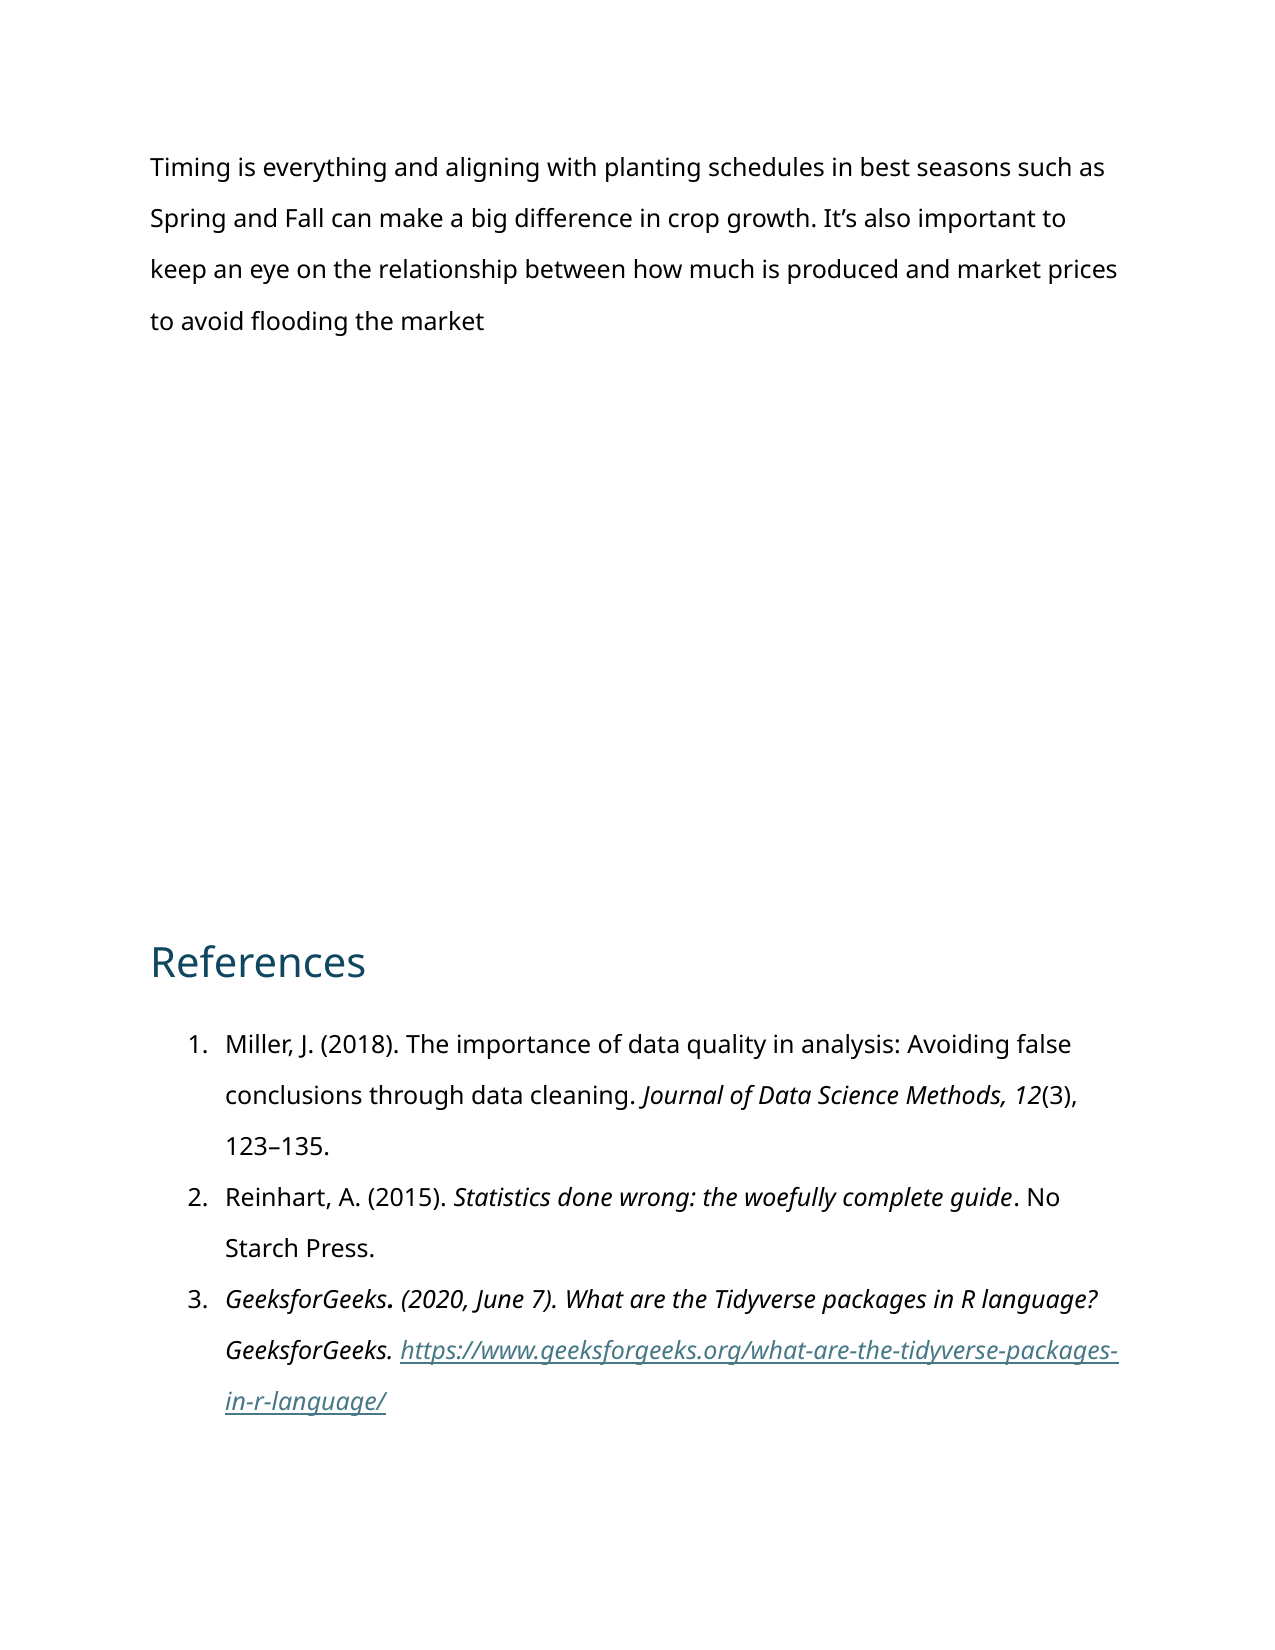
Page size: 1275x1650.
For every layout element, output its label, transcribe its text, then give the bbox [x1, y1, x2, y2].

text Timing is everything and aligning with planting schedules in best seasons such as Spring and Fall can make a big difference in crop growth. It’s also important to keep an eye on the relationship between how much is produced and market prices to avoid flooding the market [150, 150, 1125, 337]
list GeeksforGeeks. (2020, June 7). What are the Tidyverse packages in R language? GeeksforGeeks. https://www.geeksforgeeks.org/what-are-the-tidyverse-packages-in-r-language/‌ [187, 1282, 1125, 1418]
subtitle References [150, 933, 1125, 990]
list Miller, J. (2018). The importance of data quality in analysis: Avoiding false conclusions through data cleaning. Journal of Data Science Methods, 12(3), 123–135. [187, 1027, 1125, 1163]
list Reinhart, A. (2015). Statistics done wrong: the woefully complete guide. No Starch Press. [187, 1180, 1125, 1265]
